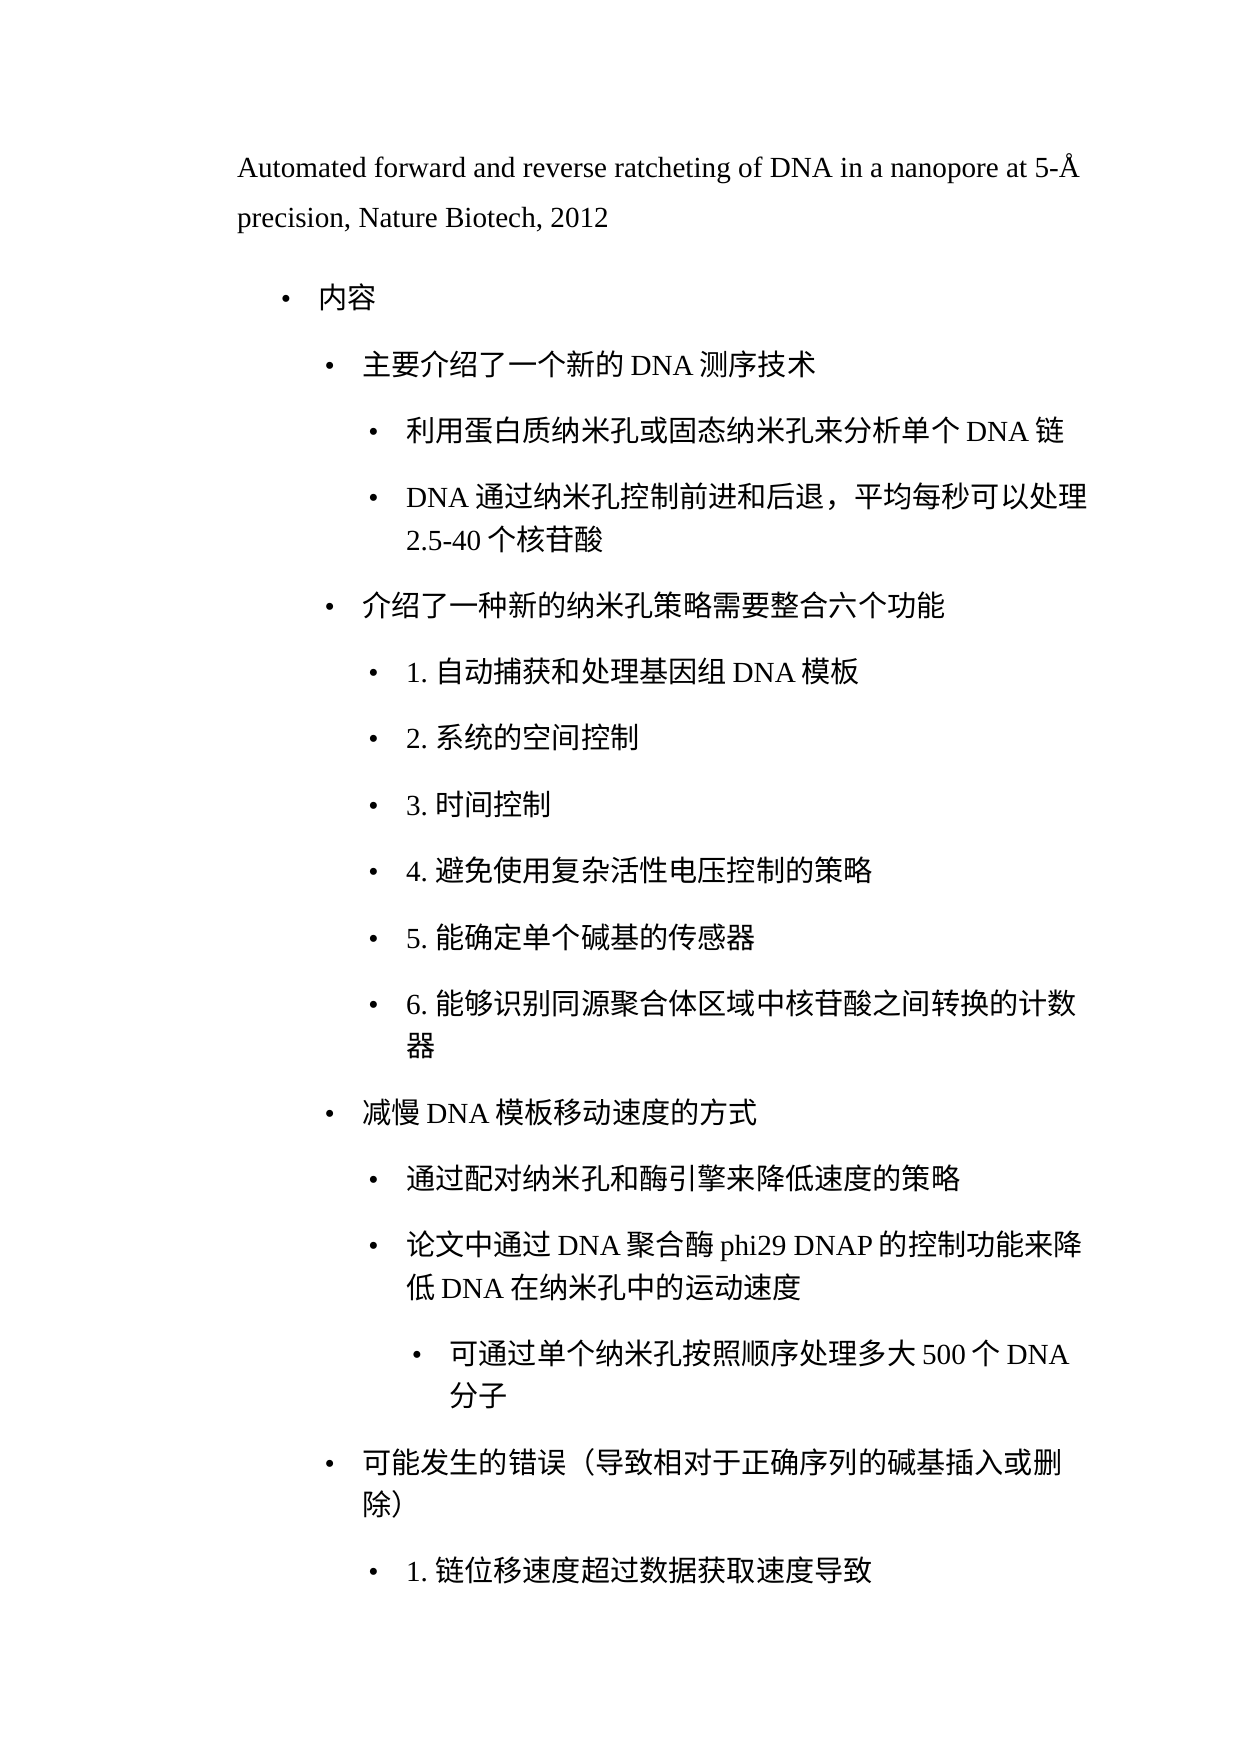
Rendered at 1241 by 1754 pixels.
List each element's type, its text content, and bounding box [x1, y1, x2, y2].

list 介绍了一种新的纳米孔策略需要整合六个功能 [324, 582, 1090, 625]
list DNA通过纳米孔控制前进和后退，平均每秒可以处理2.5-40个核苷酸 [368, 474, 1090, 558]
list 内容 [281, 275, 1090, 317]
list 通过配对纳米孔和酶引擎来降低速度的策略 [368, 1156, 1090, 1198]
list 6. 能够识别同源聚合体区域中核苷酸之间转换的计数器 [368, 981, 1090, 1065]
list 减慢DNA模板移动速度的方式 [324, 1089, 1090, 1131]
list 4. 避免使用复杂活性电压控制的策略 [368, 848, 1090, 890]
list 利用蛋白质纳米孔或固态纳米孔来分析单个DNA链 [368, 407, 1090, 450]
list 主要介绍了一个新的DNA测序技术 [324, 341, 1090, 383]
list 5. 能确定单个碱基的传感器 [368, 914, 1090, 956]
list 论文中通过DNA聚合酶phi29 DNAP的控制功能来降低DNA在纳米孔中的运动速度 [368, 1222, 1090, 1306]
list 2. 系统的空间控制 [368, 715, 1090, 757]
list 1. 链位移速度超过数据获取速度导致 [368, 1548, 1090, 1590]
subtitle Automated forward and reverse ratcheting of DNA in a nanopore at 5-Å precision, Nature Biotech, 2012 [237, 150, 1090, 234]
list 1. 自动捕获和处理基因组DNA模板 [368, 649, 1090, 691]
list 可能发生的错误（导致相对于正确序列的碱基插入或删除） [324, 1439, 1090, 1524]
list 可通过单个纳米孔按照顺序处理多大500个DNA分子 [412, 1331, 1090, 1415]
list 3. 时间控制 [368, 781, 1090, 824]
